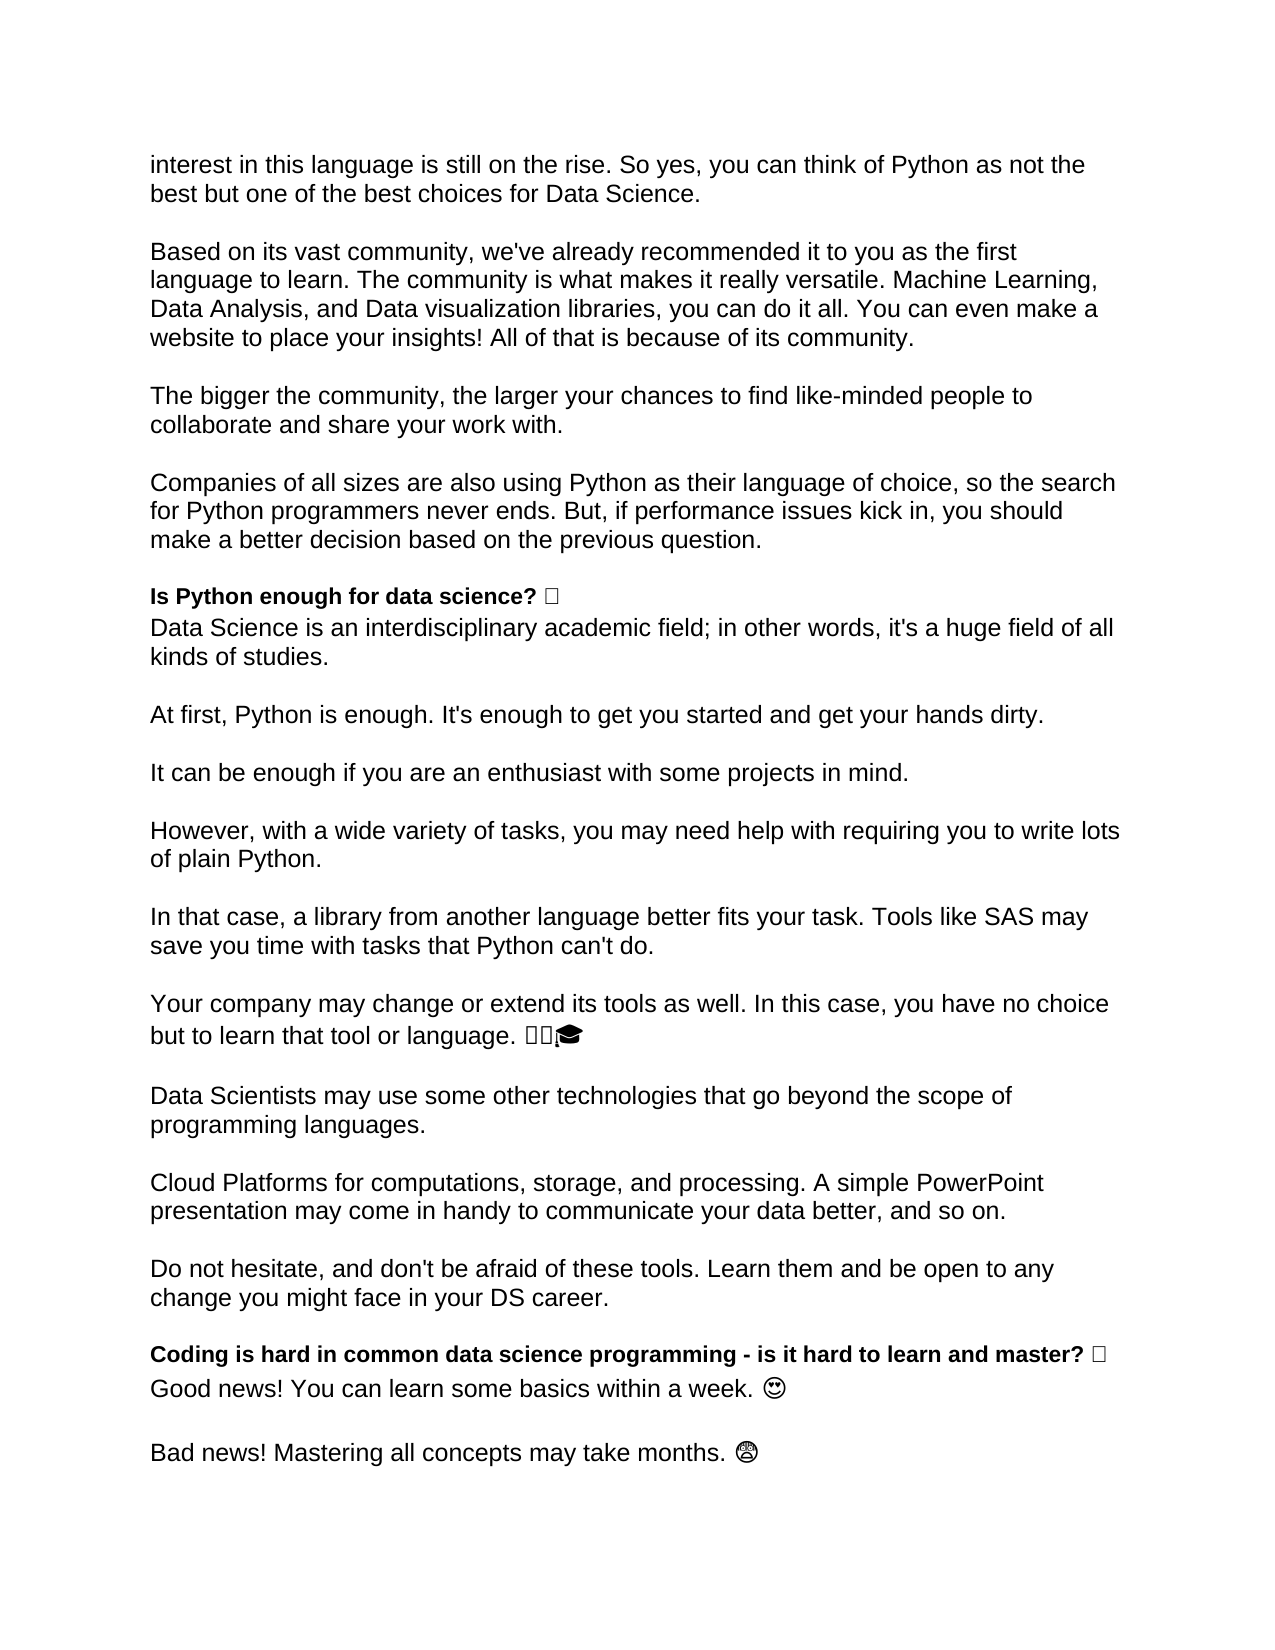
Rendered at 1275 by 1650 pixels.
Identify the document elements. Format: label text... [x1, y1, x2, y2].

text Cloud Platforms for computations, storage, and processing. A simple PowerPoint presentation may come in handy to communicate your data better, and so on. [150, 1168, 1125, 1225]
text Data Science is an interdisciplinary academic field; in other words, it's a huge field of all kinds of studies. [150, 613, 1125, 671]
text Bad news! Mastering all concepts may take months. 😨 [150, 1434, 1125, 1468]
subtitle Coding is hard in common data science programming - is it hard to learn and master? 🤔 [150, 1341, 1125, 1367]
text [150, 150, 1125, 207]
text The bigger the community, the larger your chances to find like-minded people to collaborate and share your work with. [150, 381, 1125, 438]
text It can be enough if you are an enthusiast with some projects in mind. [150, 758, 1125, 786]
text Your company may change or extend its tools as well. In this case, you have no choice but to learn that tool or language. 👨🏼‍🎓 [150, 989, 1125, 1052]
text Based on its vast community, we've already recommended it to you as the first language to learn. The community is what makes it really versatile. Machine Learning, Data Analysis, and Data visualization libraries, you can do it all. You can even make a website to place your insights! All of that is because of its community. [150, 237, 1125, 352]
text Companies of all sizes are also using Python as their language of choice, so the search for Python programmers never ends. But, if performance issues kick in, you should make a better decision based on the previous question. [150, 467, 1125, 554]
text In that case, a library from another language better fits your task. Tools like SAS may save you time with tasks that Python can't do. [150, 902, 1125, 960]
text However, with a wide variety of tasks, you may need help with requiring you to write lots of plain Python. [150, 816, 1125, 873]
text At first, Python is enough. It's enough to get you started and get your hands dirty. [150, 700, 1125, 728]
text Data Scientists may use some other technologies that go beyond the scope of programming languages. [150, 1081, 1125, 1138]
text Good news! You can learn some basics within a week. 😍 [150, 1371, 1125, 1405]
subtitle Is Python enough for data science? 🤔 [150, 583, 1125, 609]
text Do not hesitate, and don't be afraid of these tools. Learn them and be open to any change you might face in your DS career. [150, 1254, 1125, 1312]
